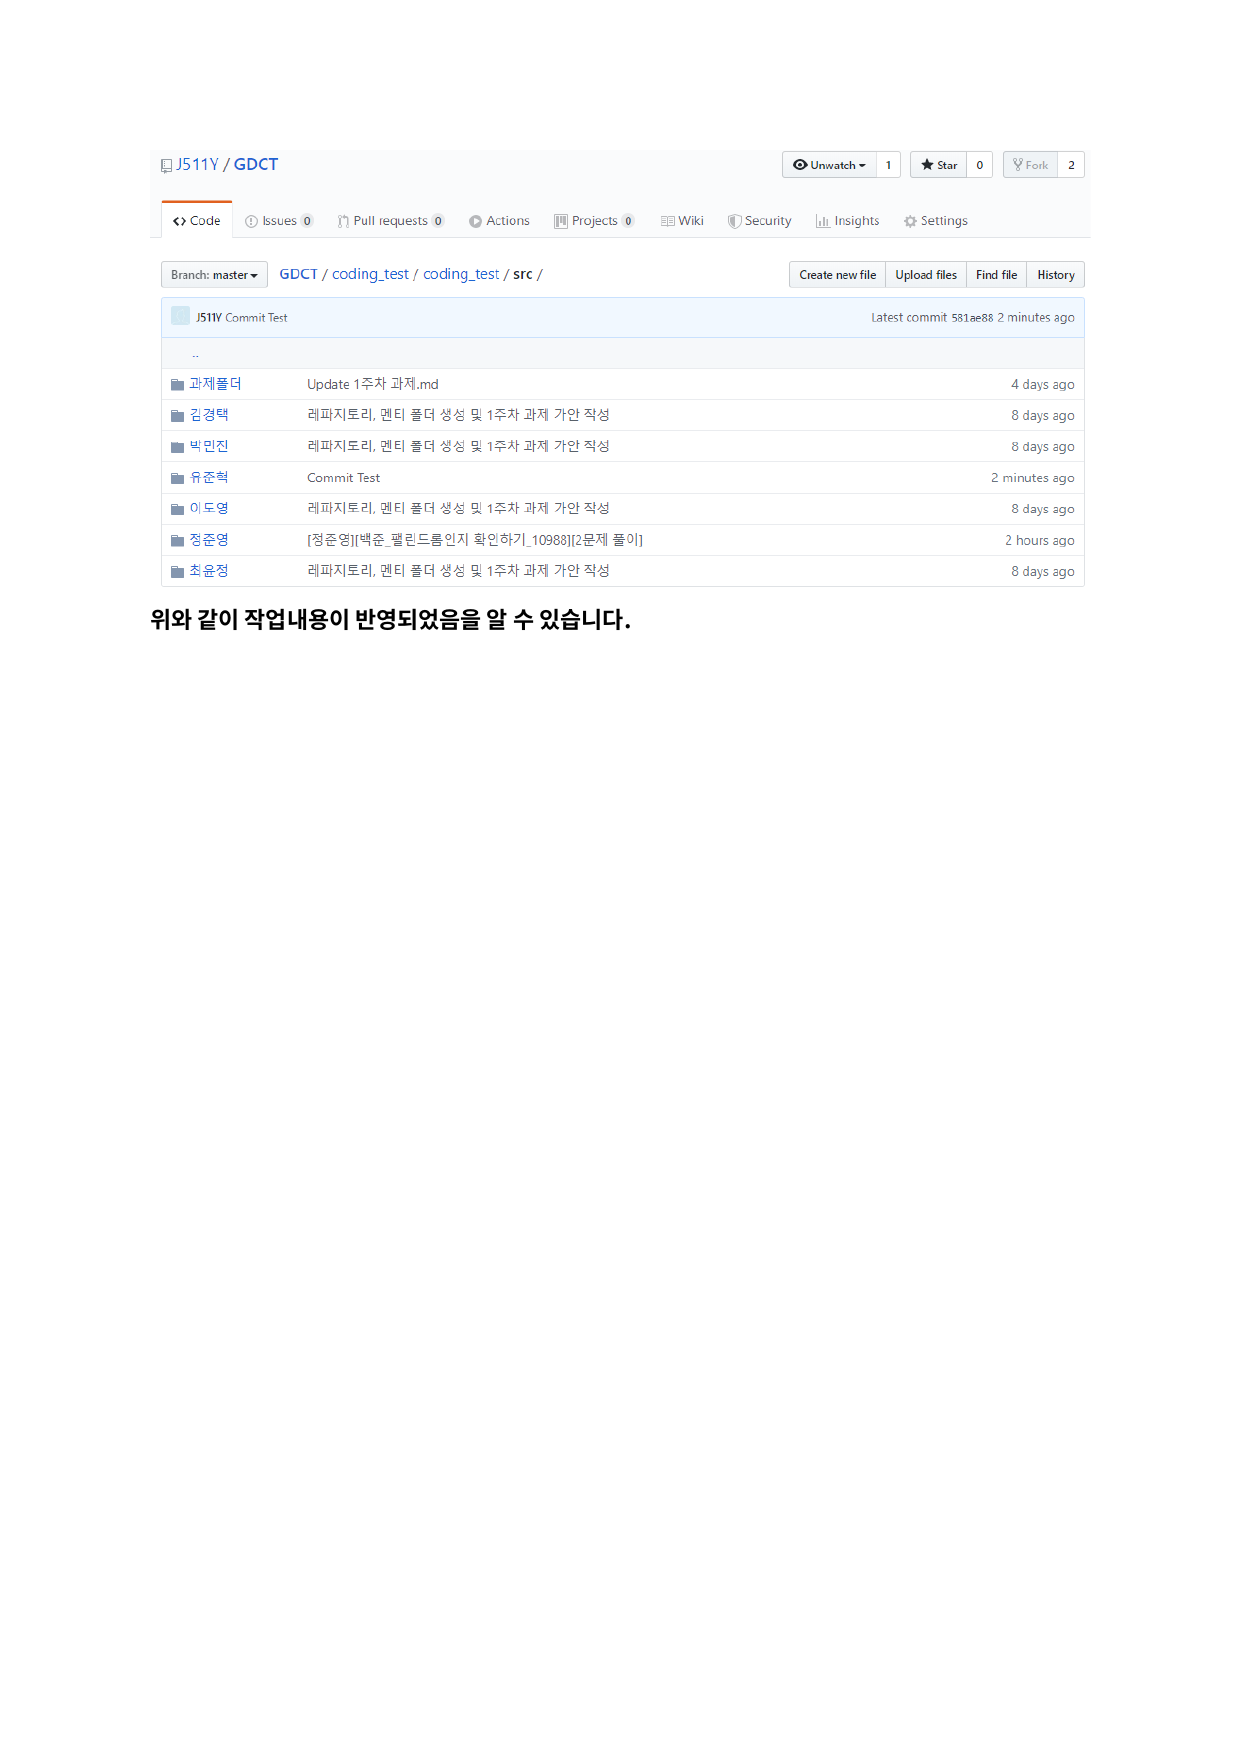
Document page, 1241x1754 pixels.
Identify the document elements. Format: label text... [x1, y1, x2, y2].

picture [150, 150, 1091, 598]
text 위와 같이 작업내용이 반영되었음을 알 수 있습니다. [150, 602, 1090, 635]
